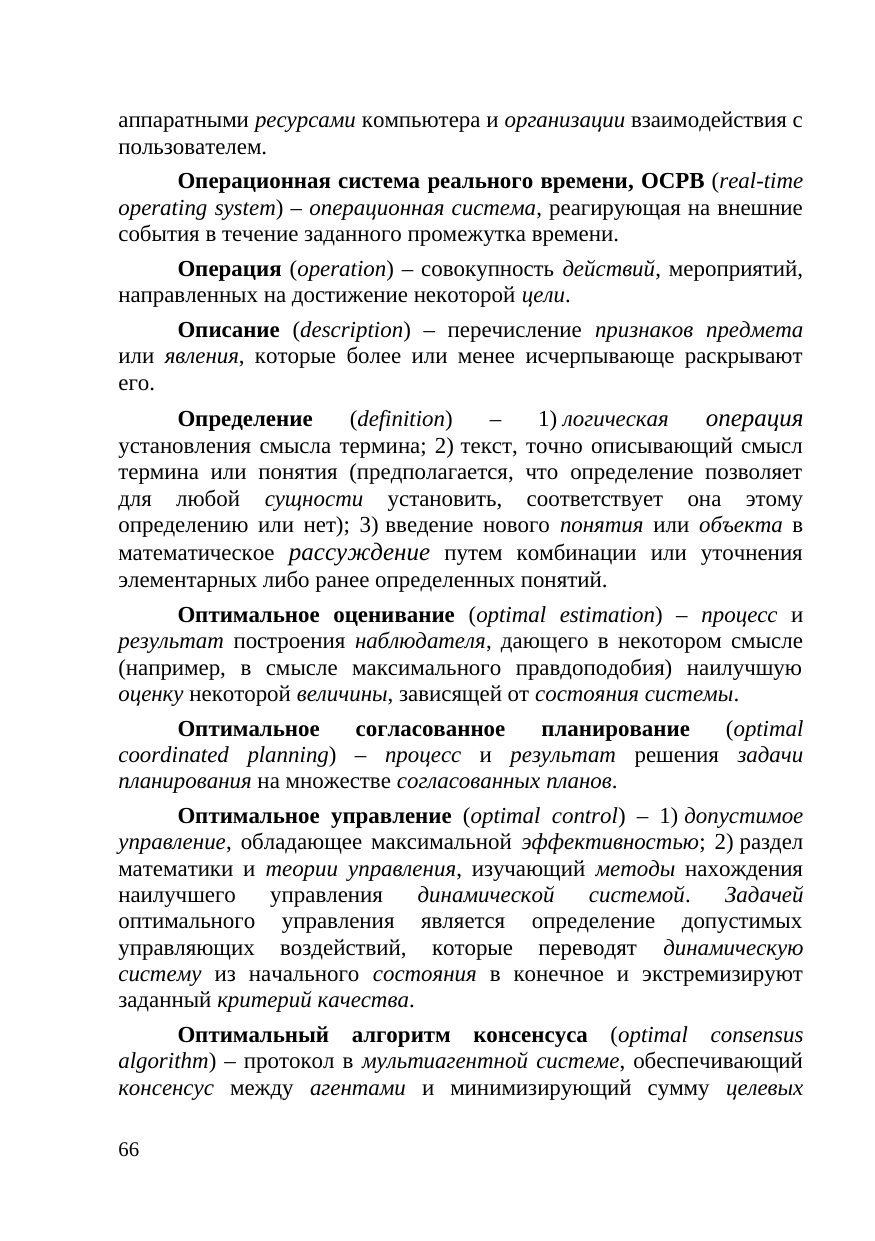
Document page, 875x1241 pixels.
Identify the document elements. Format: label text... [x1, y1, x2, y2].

text Определение (definition) – 1) логическая операция установления смысла термина; 2) текст, точно описывающий смысл термина или понятия (предполагается, что определение позволяет для любой сущности установить, соответствует она этому определению или нет); 3) введение нового понятия или объекта в математическое рассуждение путем комбинации или уточнения элементарных либо ранее определенных понятий. [118, 403, 803, 592]
text Операционная система реального времени, ОСРВ (real-time operating system) – операционная система, реагирующая на внешние события в течение заданного промежутка времени. [118, 167, 803, 246]
text Оптимальное управление (optimal control) – 1) допустимое управление, обладающее максимальной эффективностью; 2) раздел математики и теории управления, изучающий методы нахождения наилучшего управления динамической системой. Задачей оптимального управления является определение допустимых управляющих воздействий, которые переводят динамическую систему из начального состояния в конечное и экстремизируют заданный критерий качества. [118, 802, 803, 1013]
text Операция (operation) – совокупность действий, мероприятий, направленных на достижение некоторой цели. [118, 255, 803, 307]
text Оптимальное согласованное планирование (optimal coordinated planning) – процесс и результат решения задачи планирования на множестве согласованных планов. [118, 714, 803, 794]
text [118, 106, 803, 159]
text Оптимальное оценивание (optimal estimation) – процесс и результат построения наблюдателя, дающего в некотором смысле (например, в смысле максимального правдоподобия) наилучшую оценку некоторой величины, зависящей от состояния системы. [118, 601, 803, 706]
text Описание (description) – перечисление признаков предмета или явления, которые более или менее исчерпывающе раскрывают его. [118, 316, 803, 395]
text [118, 1021, 803, 1100]
